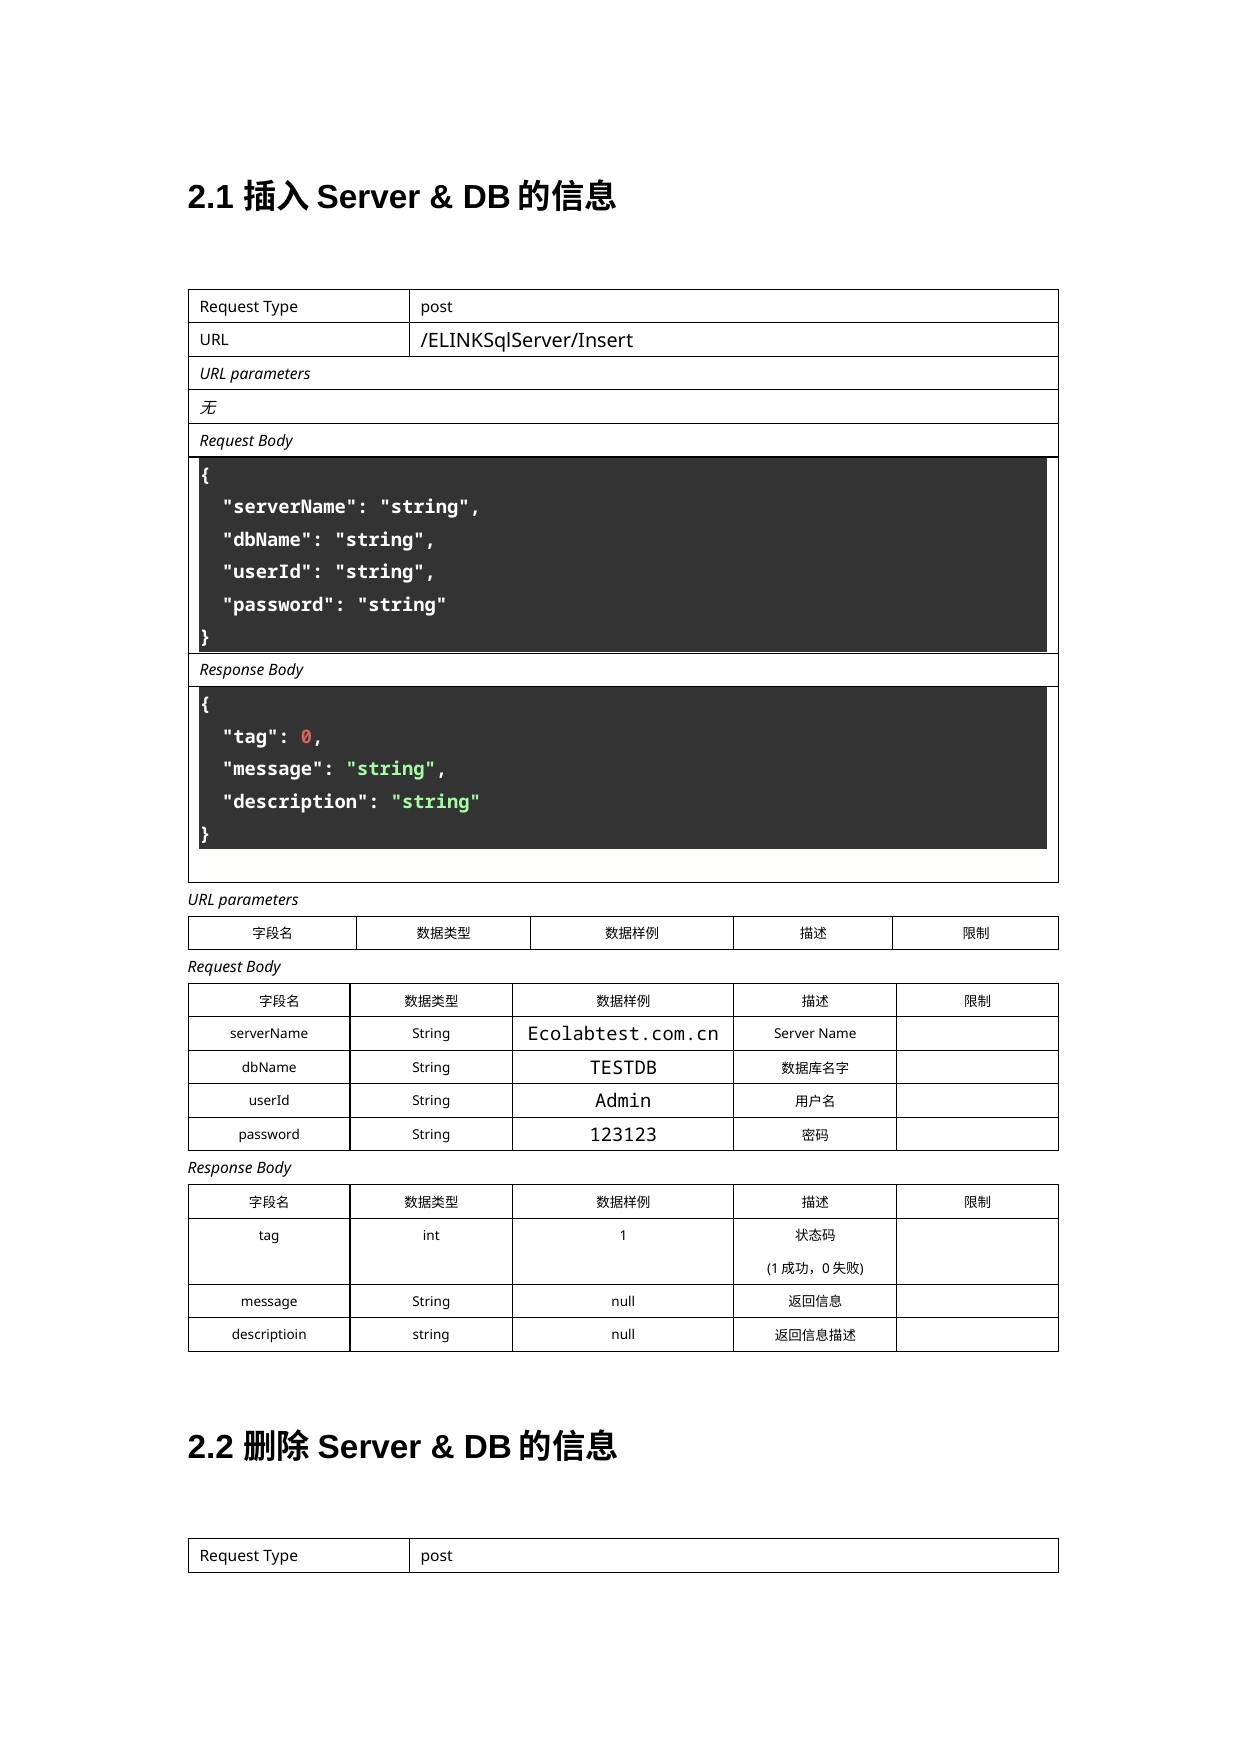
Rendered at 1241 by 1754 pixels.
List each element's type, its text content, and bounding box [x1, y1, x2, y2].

table_cell Admin [513, 1084, 733, 1117]
table_cell String [351, 1051, 512, 1083]
text URL parameters [187, 883, 1053, 916]
table_cell serverName [189, 1017, 349, 1050]
table_header 限制 [897, 984, 1058, 1016]
table_cell 返回信息描述 [734, 1318, 896, 1351]
table_header 字段名 [189, 984, 349, 1016]
table_cell [897, 1318, 1058, 1351]
table_cell 数据库名字 [734, 1051, 896, 1083]
table_cell dbName [189, 1051, 349, 1083]
table_cell [897, 1084, 1058, 1117]
table_cell Server Name [734, 1017, 896, 1050]
table_header 描述 [734, 1185, 896, 1217]
table_header 数据样例 [513, 984, 733, 1016]
table_cell message [189, 1285, 349, 1317]
table_cell Response Body [189, 654, 1058, 686]
table_header Request Type [189, 1539, 409, 1572]
table_cell 1 [513, 1219, 733, 1283]
table_cell [897, 1118, 1058, 1150]
table_header post [410, 290, 1058, 322]
table_cell 密码 [734, 1118, 896, 1150]
table_cell 用户名 [734, 1084, 896, 1117]
subtitle 2.2 删除 Server & DB的信息 [187, 1411, 1053, 1476]
table_header 数据类型 [351, 1185, 512, 1217]
table_cell 状态码 (1成功，0失败) [734, 1219, 896, 1283]
table_cell [897, 1285, 1058, 1317]
table_header post [410, 1539, 1058, 1572]
text Response Body [187, 1151, 1053, 1184]
table_header 描述 [734, 917, 892, 949]
table_cell 无 [189, 390, 1058, 423]
table_cell string [351, 1318, 512, 1351]
table_cell String [351, 1017, 512, 1050]
table_cell String [351, 1118, 512, 1150]
table_cell String [351, 1285, 512, 1317]
table_cell 123123 [513, 1118, 733, 1150]
table_cell [897, 1017, 1058, 1050]
table_header 数据类型 [357, 917, 530, 949]
table_cell String [351, 1084, 512, 1117]
table_cell Ecolabtest.com.cn [513, 1017, 733, 1050]
table_cell URL [189, 323, 409, 356]
table_cell int [351, 1219, 512, 1283]
table_cell [897, 1051, 1058, 1083]
table_cell tag [189, 1219, 349, 1283]
table_cell password [189, 1118, 349, 1150]
table_cell URL parameters [189, 357, 1058, 389]
table_cell null [513, 1318, 733, 1351]
table_header 数据样例 [513, 1185, 733, 1217]
table_cell TESTDB [513, 1051, 733, 1083]
table_header 字段名 [189, 917, 356, 949]
table_cell 返回信息 [734, 1285, 896, 1317]
table_header 描述 [734, 984, 896, 1016]
table_header Request Type [189, 290, 409, 322]
table_cell null [513, 1285, 733, 1317]
table_header 数据类型 [351, 984, 512, 1016]
table_header 字段名 [189, 1185, 349, 1217]
table_cell descriptioin [189, 1318, 349, 1351]
subtitle 2.1 插入Server & DB的信息 [187, 162, 1053, 227]
table_cell /ELINKSqlServer/Insert [410, 323, 1058, 356]
table_cell [897, 1219, 1058, 1283]
text Request Body [187, 950, 1053, 983]
table_header 数据样例 [531, 917, 733, 949]
table_cell Request Body [189, 424, 1058, 456]
table_cell userId [189, 1084, 349, 1117]
table_header 限制 [897, 1185, 1058, 1217]
table_header 限制 [893, 917, 1058, 949]
